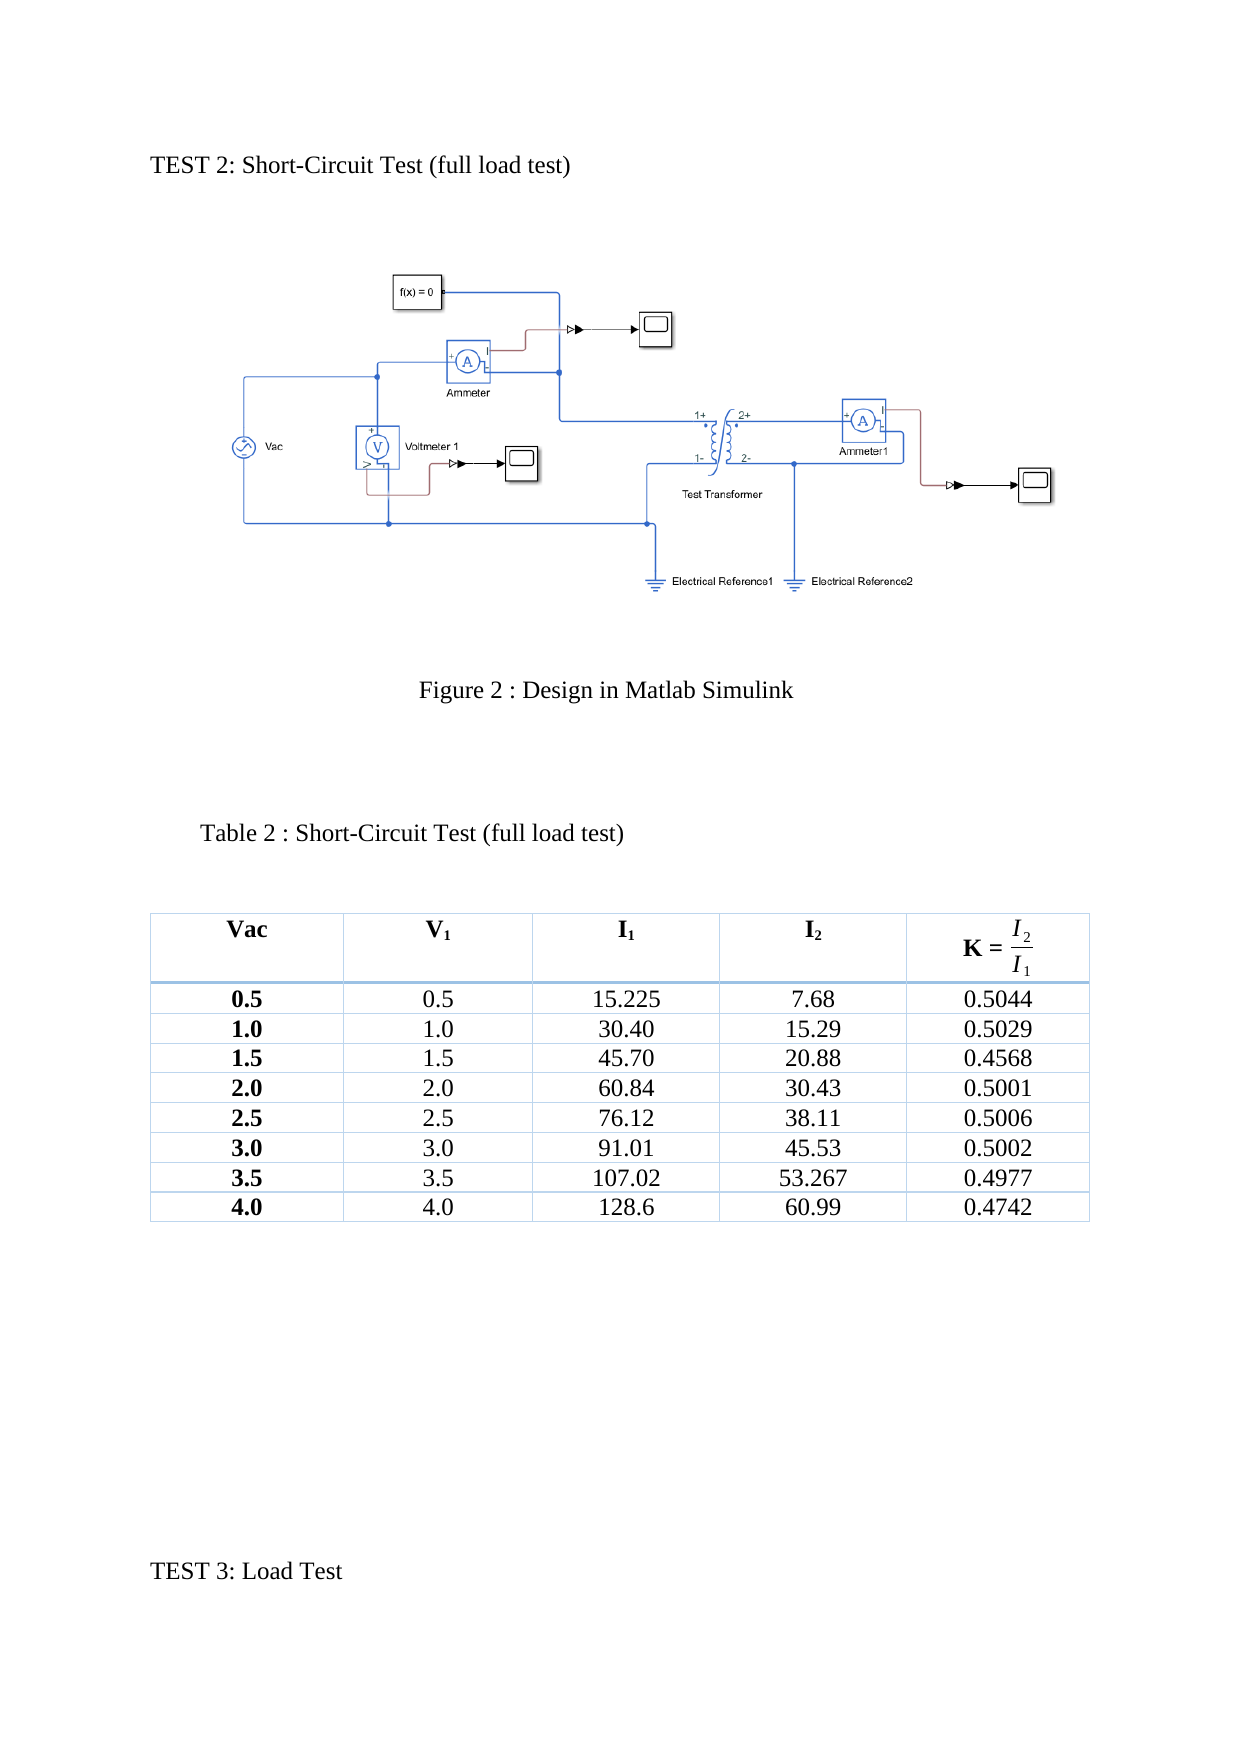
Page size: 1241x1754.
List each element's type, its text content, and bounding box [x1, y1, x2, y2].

table_cell 60.99 [720, 1193, 906, 1221]
table_cell 15.29 [720, 1014, 906, 1042]
table_cell 2.5 [151, 1103, 343, 1132]
table_cell 15.225 [533, 984, 719, 1013]
table_cell 0.5 [344, 984, 532, 1013]
table_cell 3.0 [344, 1133, 532, 1162]
table_cell 3.5 [344, 1163, 532, 1191]
table_cell 0.5029 [907, 1014, 1089, 1042]
table_cell 0.4568 [907, 1044, 1089, 1072]
table_header K = [907, 914, 1089, 981]
text Figure 2 : Design in Matlab Simulink [150, 675, 1090, 703]
table_cell 0.5 [151, 984, 343, 1013]
table_cell 7.68 [720, 984, 906, 1013]
table_cell 1.5 [151, 1044, 343, 1072]
table_cell 1.0 [151, 1014, 343, 1042]
table_cell 2.0 [344, 1073, 532, 1102]
table_cell 60.84 [533, 1073, 719, 1102]
text Table 2 : Short-Circuit Test (full load test) [150, 818, 1090, 847]
table_header Vac [151, 914, 343, 981]
table_cell 3.5 [151, 1163, 343, 1191]
table_cell 20.88 [720, 1044, 906, 1072]
table_cell 45.70 [533, 1044, 719, 1072]
table_cell 76.12 [533, 1103, 719, 1132]
table_cell 1.5 [344, 1044, 532, 1072]
table_cell 3.0 [151, 1133, 343, 1162]
table_cell 4.0 [151, 1193, 343, 1221]
table_cell 0.4742 [907, 1193, 1089, 1221]
table_cell 2.5 [344, 1103, 532, 1132]
table_cell 30.40 [533, 1014, 719, 1042]
table_cell 45.53 [720, 1133, 906, 1162]
table_cell 91.01 [533, 1133, 719, 1162]
table_cell 2.0 [151, 1073, 343, 1102]
table_cell 4.0 [344, 1193, 532, 1221]
table_cell 53.267 [720, 1163, 906, 1191]
text TEST 2: Short-Circuit Test (full load test) [150, 150, 1090, 179]
table_cell 0.5002 [907, 1133, 1089, 1162]
table_cell 1.0 [344, 1014, 532, 1042]
text TEST 3: Load Test [150, 1556, 1090, 1585]
table_cell 0.5001 [907, 1073, 1089, 1102]
table_cell 128.6 [533, 1193, 719, 1221]
table_cell 30.43 [720, 1073, 906, 1102]
table_cell 107.02 [533, 1163, 719, 1191]
table_header I2 [720, 914, 906, 981]
table_cell 0.5044 [907, 984, 1089, 1013]
table_cell 0.5006 [907, 1103, 1089, 1132]
table_cell 38.11 [720, 1103, 906, 1132]
table_header V1 [344, 914, 532, 981]
table_header I1 [533, 914, 719, 981]
table_cell 0.4977 [907, 1163, 1089, 1191]
